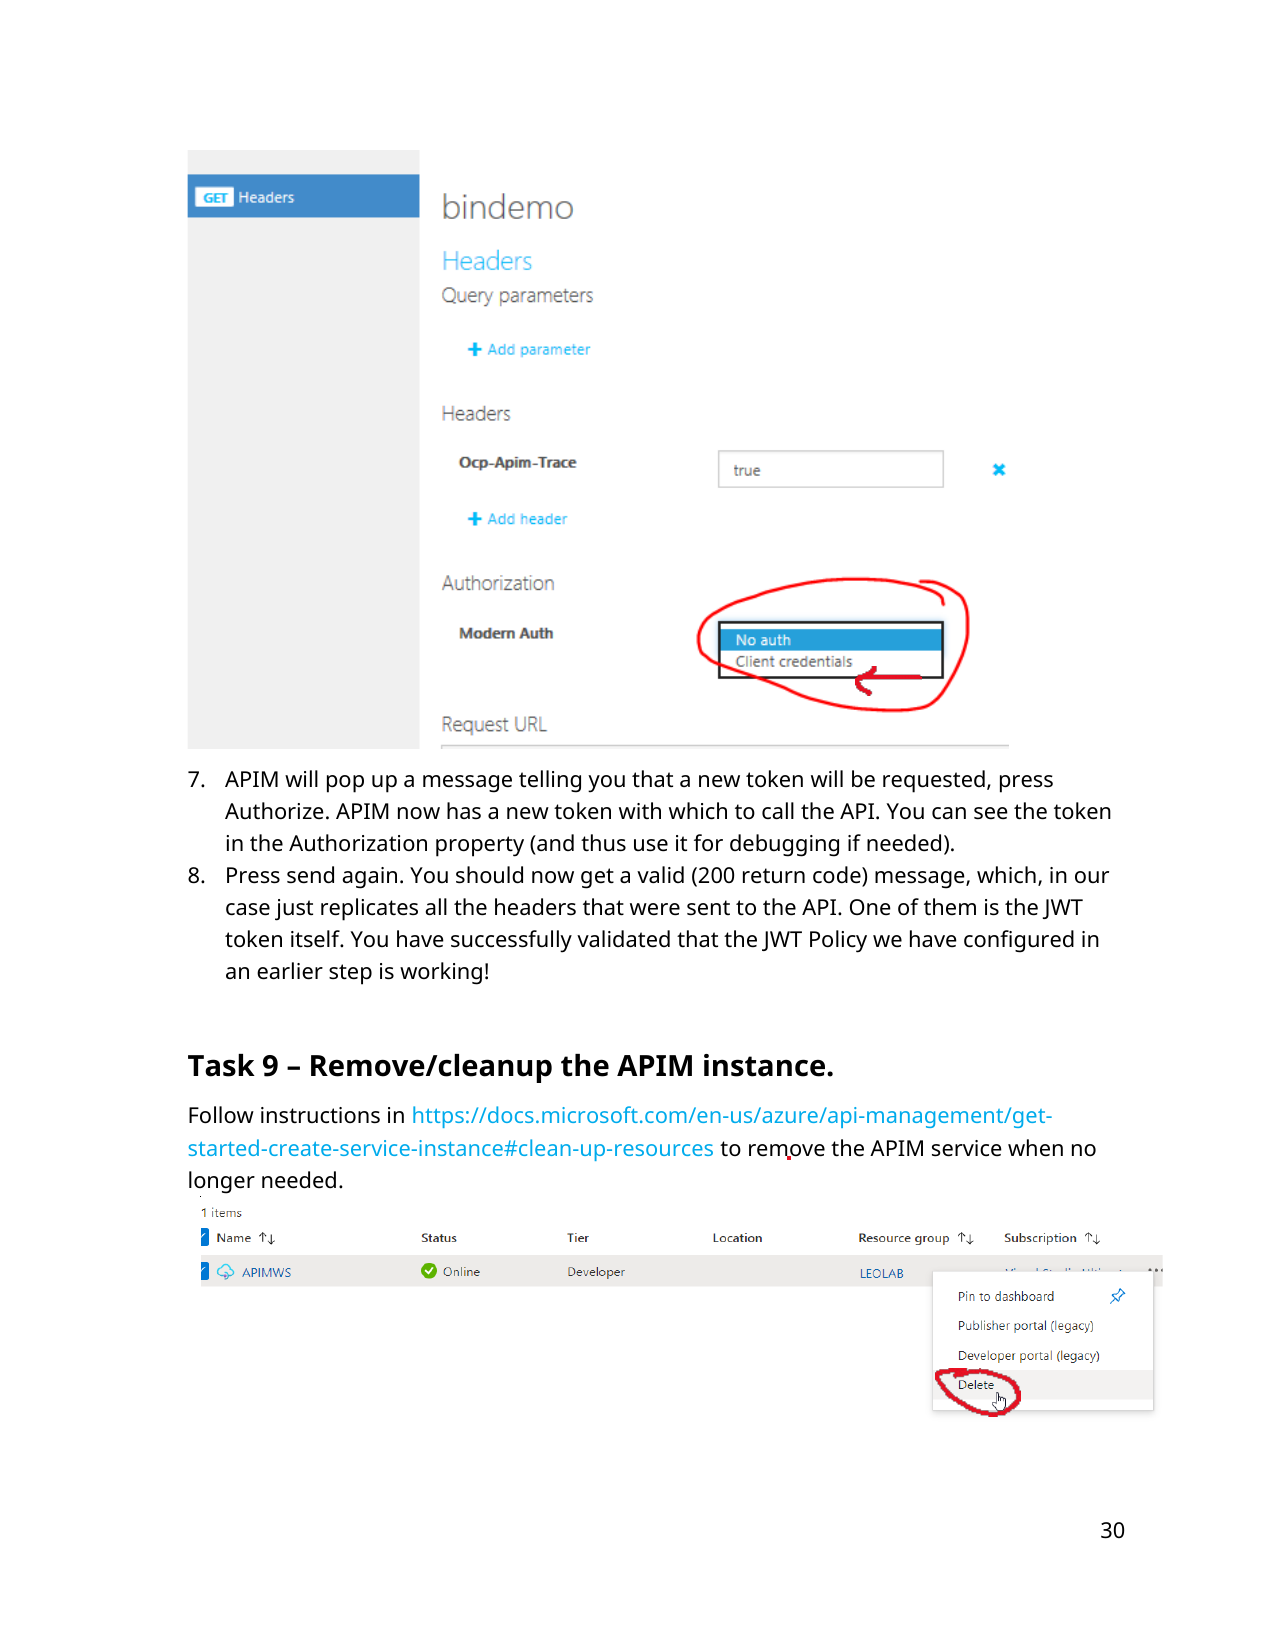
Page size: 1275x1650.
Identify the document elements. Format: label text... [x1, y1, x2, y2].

list Follow instructions in https://docs.microsoft.com/en-us/azure/api-management/get-started-create-service-instance#clean-up-resources to remove the APIM service when no longer needed. [187, 1101, 1125, 1194]
subtitle Task 9 – Remove/cleanup the APIM instance. [187, 1045, 1125, 1085]
list Press send again. You should now get a valid (200 return code) message, which, in our case just replicates all the headers that were sent to the API. One of them is the JWT token itself. You have successfully validated that the JWT Policy we have configured in an earlier step is working! [187, 860, 1125, 986]
picture [187, 150, 1009, 749]
list APIM will pop up a message telling you that a new token will be requested, press Authorize. APIM now has a new token with which to call the API. You can see the token in the Authorization property (and thus use it for debugging if needed). [187, 763, 1125, 857]
picture [935, 1368, 1021, 1417]
